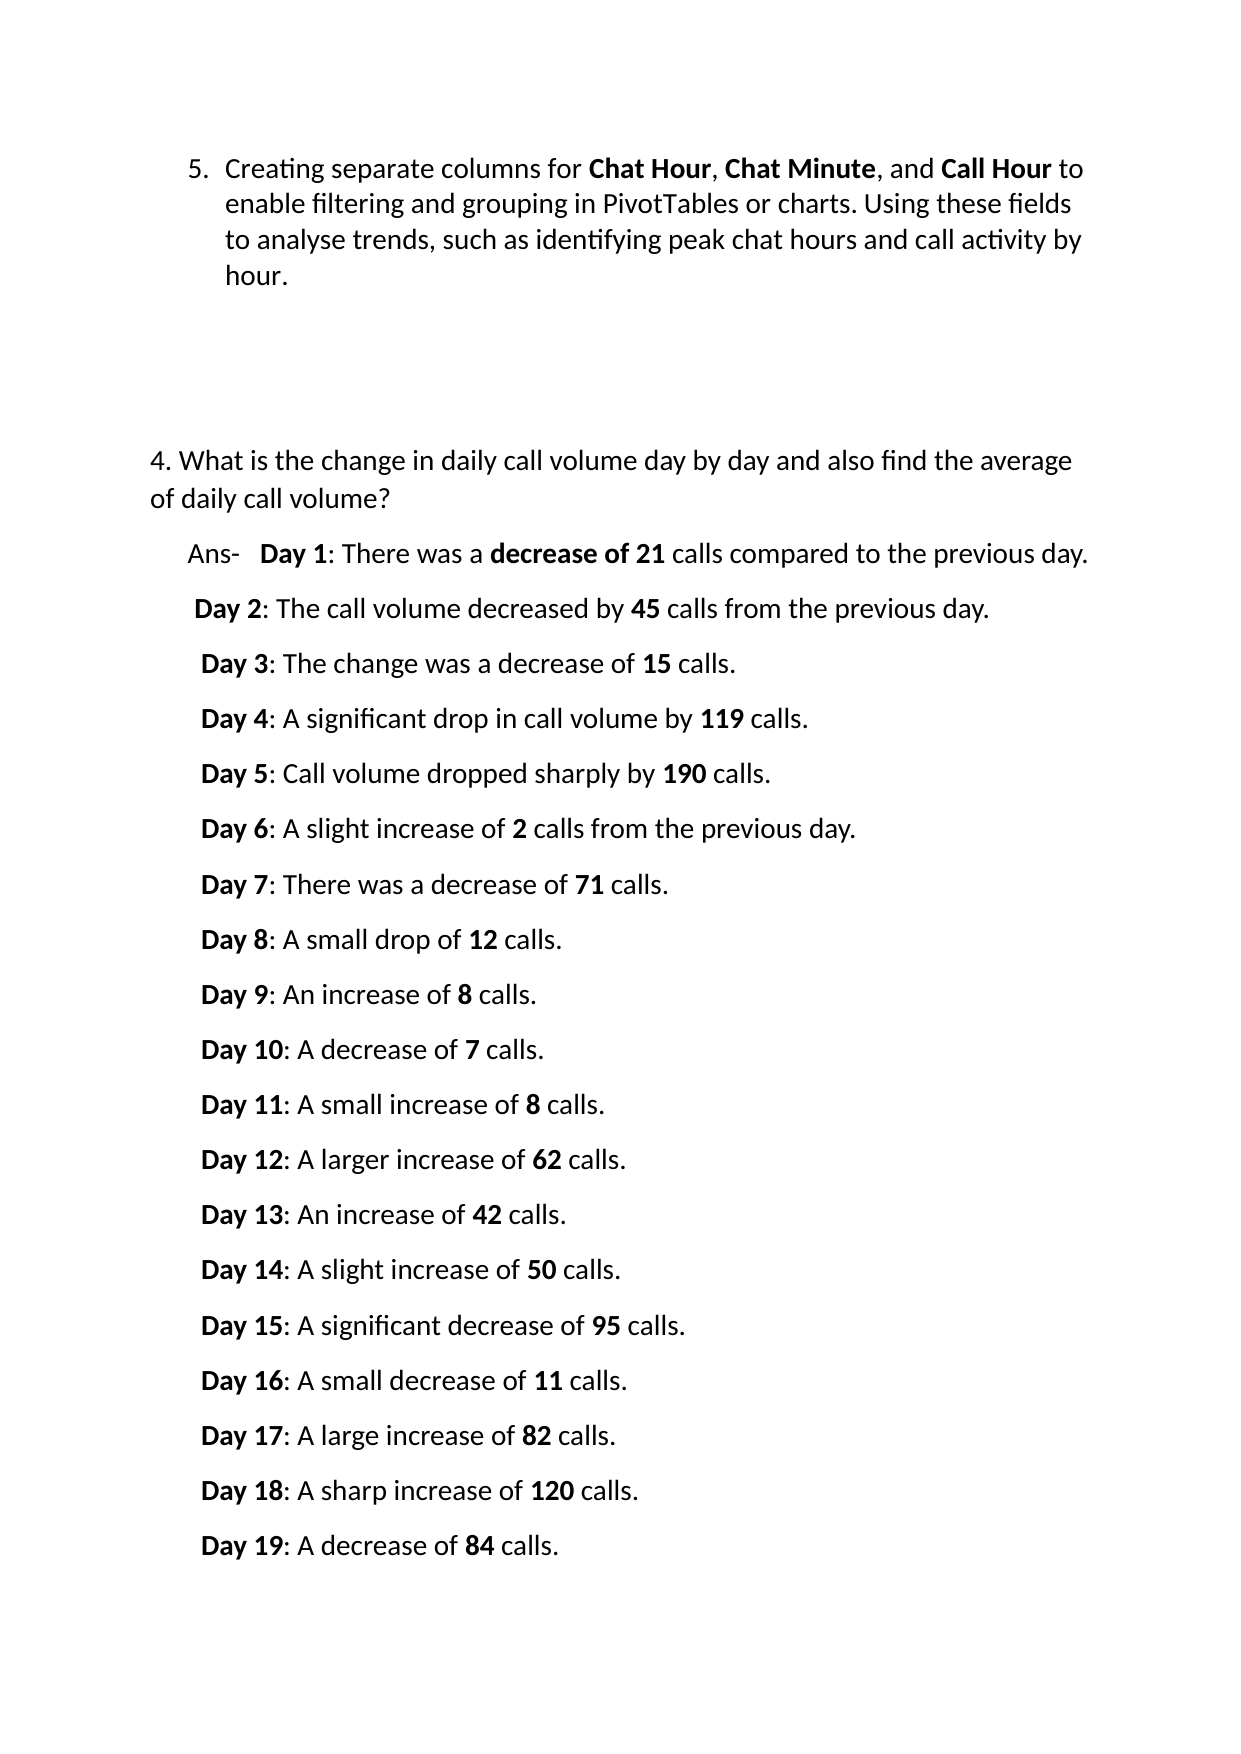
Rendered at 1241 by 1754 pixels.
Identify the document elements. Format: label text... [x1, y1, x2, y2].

text Day 18: A sharp increase of 120 calls. [187, 1472, 1090, 1507]
list Creating separate columns for Chat Hour, Chat Minute, and Call Hour to enable filtering and grouping in PivotTables or charts. Using these fields to analyse trends, such as identifying peak chat hours and call activity by hour. [187, 150, 1090, 292]
text Day 2: The call volume decreased by 45 calls from the previous day. [187, 590, 1090, 626]
text Day 4: A significant drop in call volume by 119 calls. [187, 700, 1090, 736]
text Day 17: A large increase of 82 calls. [187, 1417, 1090, 1452]
text Day 7: There was a decrease of 71 calls. [187, 866, 1090, 901]
text 4. What is the change in daily call volume day by day and also find the average of daily call volume? [150, 442, 1090, 516]
text Day 19: A decrease of 84 calls. [187, 1527, 1090, 1563]
text Day 11: A small increase of 8 calls. [187, 1086, 1090, 1122]
text Day 15: A significant decrease of 95 calls. [187, 1307, 1090, 1342]
text Ans- Day 1: There was a decrease of 21 calls compared to the previous day. [187, 535, 1090, 571]
text Day 3: The change was a decrease of 15 calls. [187, 645, 1090, 681]
text Day 8: A small drop of 12 calls. [187, 921, 1090, 956]
text Day 13: An increase of 42 calls. [187, 1196, 1090, 1232]
text Day 5: Call volume dropped sharply by 190 calls. [187, 756, 1090, 791]
text Day 14: A slight increase of 50 calls. [187, 1251, 1090, 1287]
text Day 6: A slight increase of 2 calls from the previous day. [187, 811, 1090, 846]
text Day 12: A larger increase of 62 calls. [187, 1141, 1090, 1177]
text Day 10: A decrease of 7 calls. [187, 1031, 1090, 1067]
text Day 9: An increase of 8 calls. [187, 976, 1090, 1012]
text Day 16: A small decrease of 11 calls. [187, 1362, 1090, 1397]
